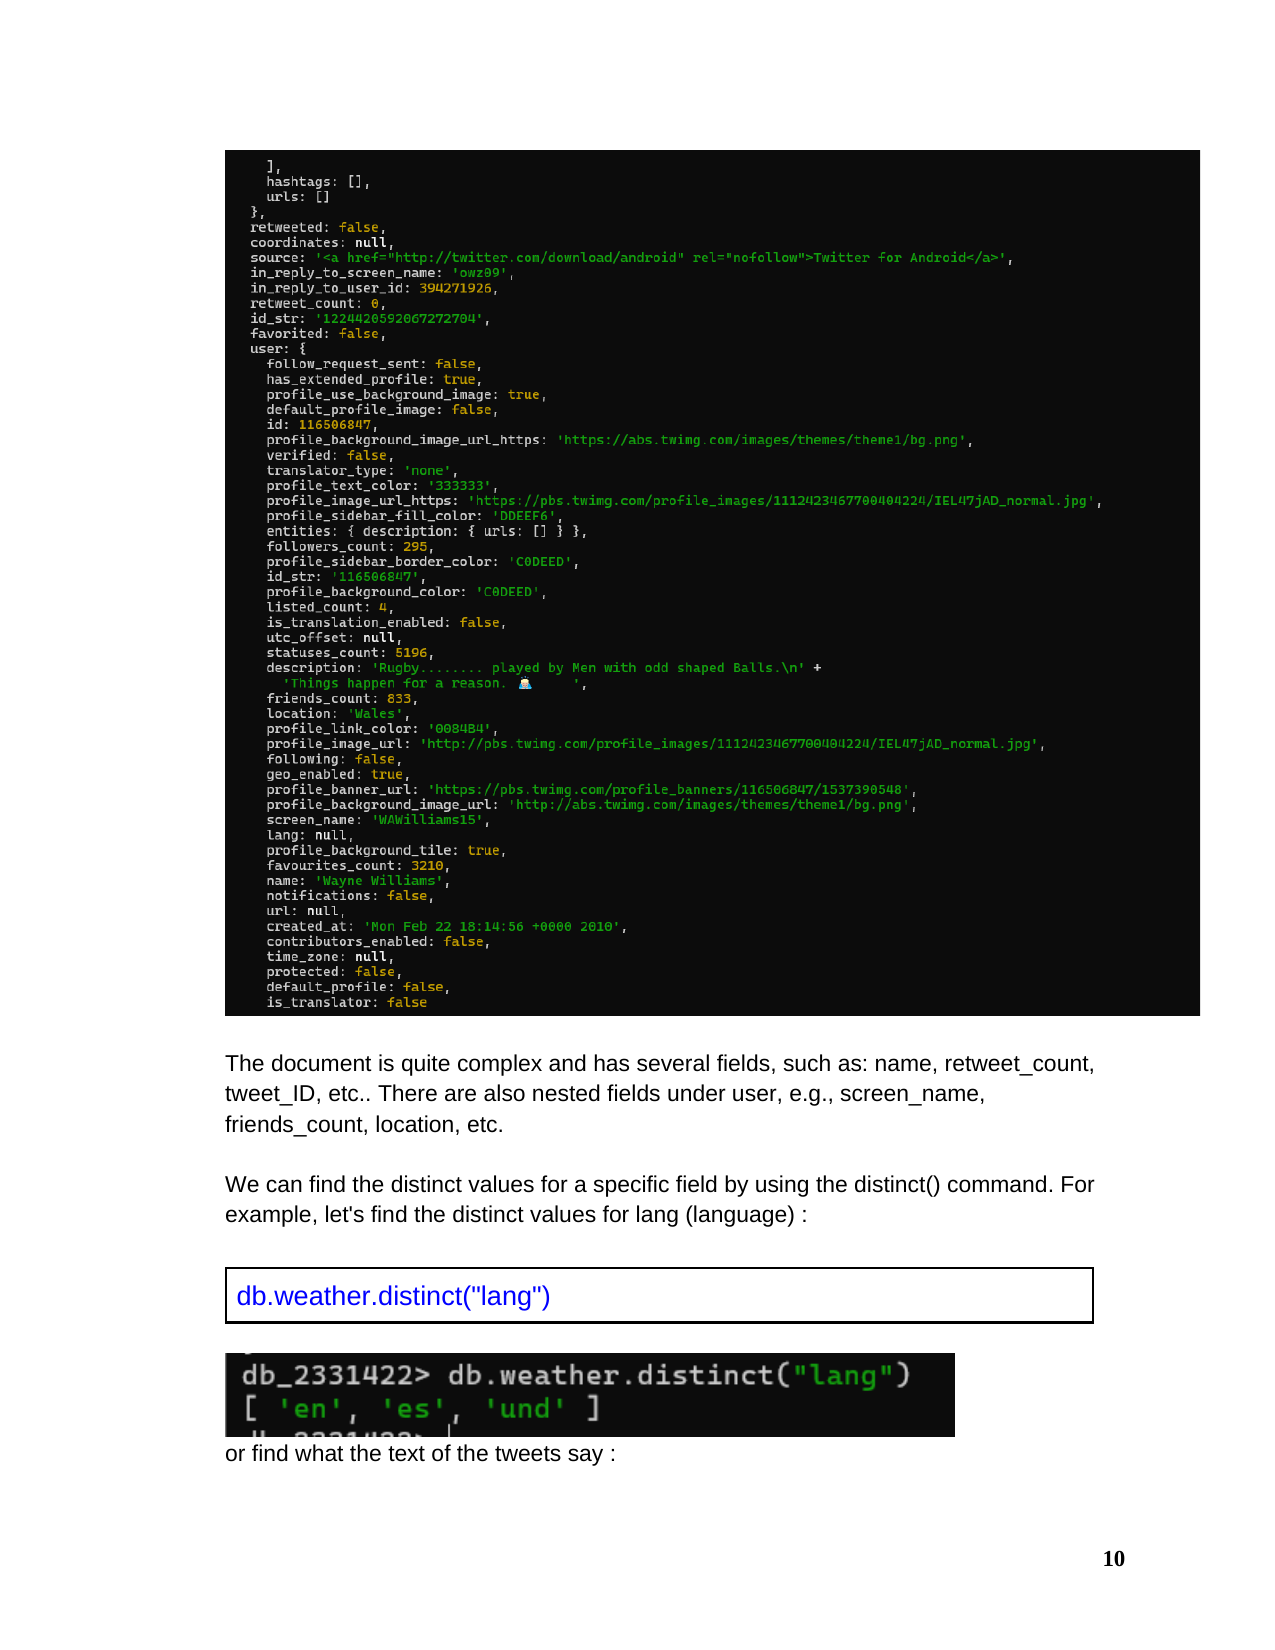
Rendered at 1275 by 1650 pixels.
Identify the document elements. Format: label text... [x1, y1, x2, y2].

text or find what the text of the tweets say : [225, 1440, 1125, 1467]
text We can find the distinct values for a specific field by using the distinct() command. For example, let's find the distinct values for lang (language) : [225, 1171, 1125, 1227]
picture [225, 1353, 955, 1437]
text The document is quite complex and has several fields, such as: name, retweet_count, tweet_ID, etc.. There are also nested fields under user, e.g., screen_name, friends_count, location, etc. [225, 1050, 1125, 1137]
picture [225, 150, 1200, 1016]
table_header db.weather.distinct("lang") [227, 1269, 1092, 1321]
